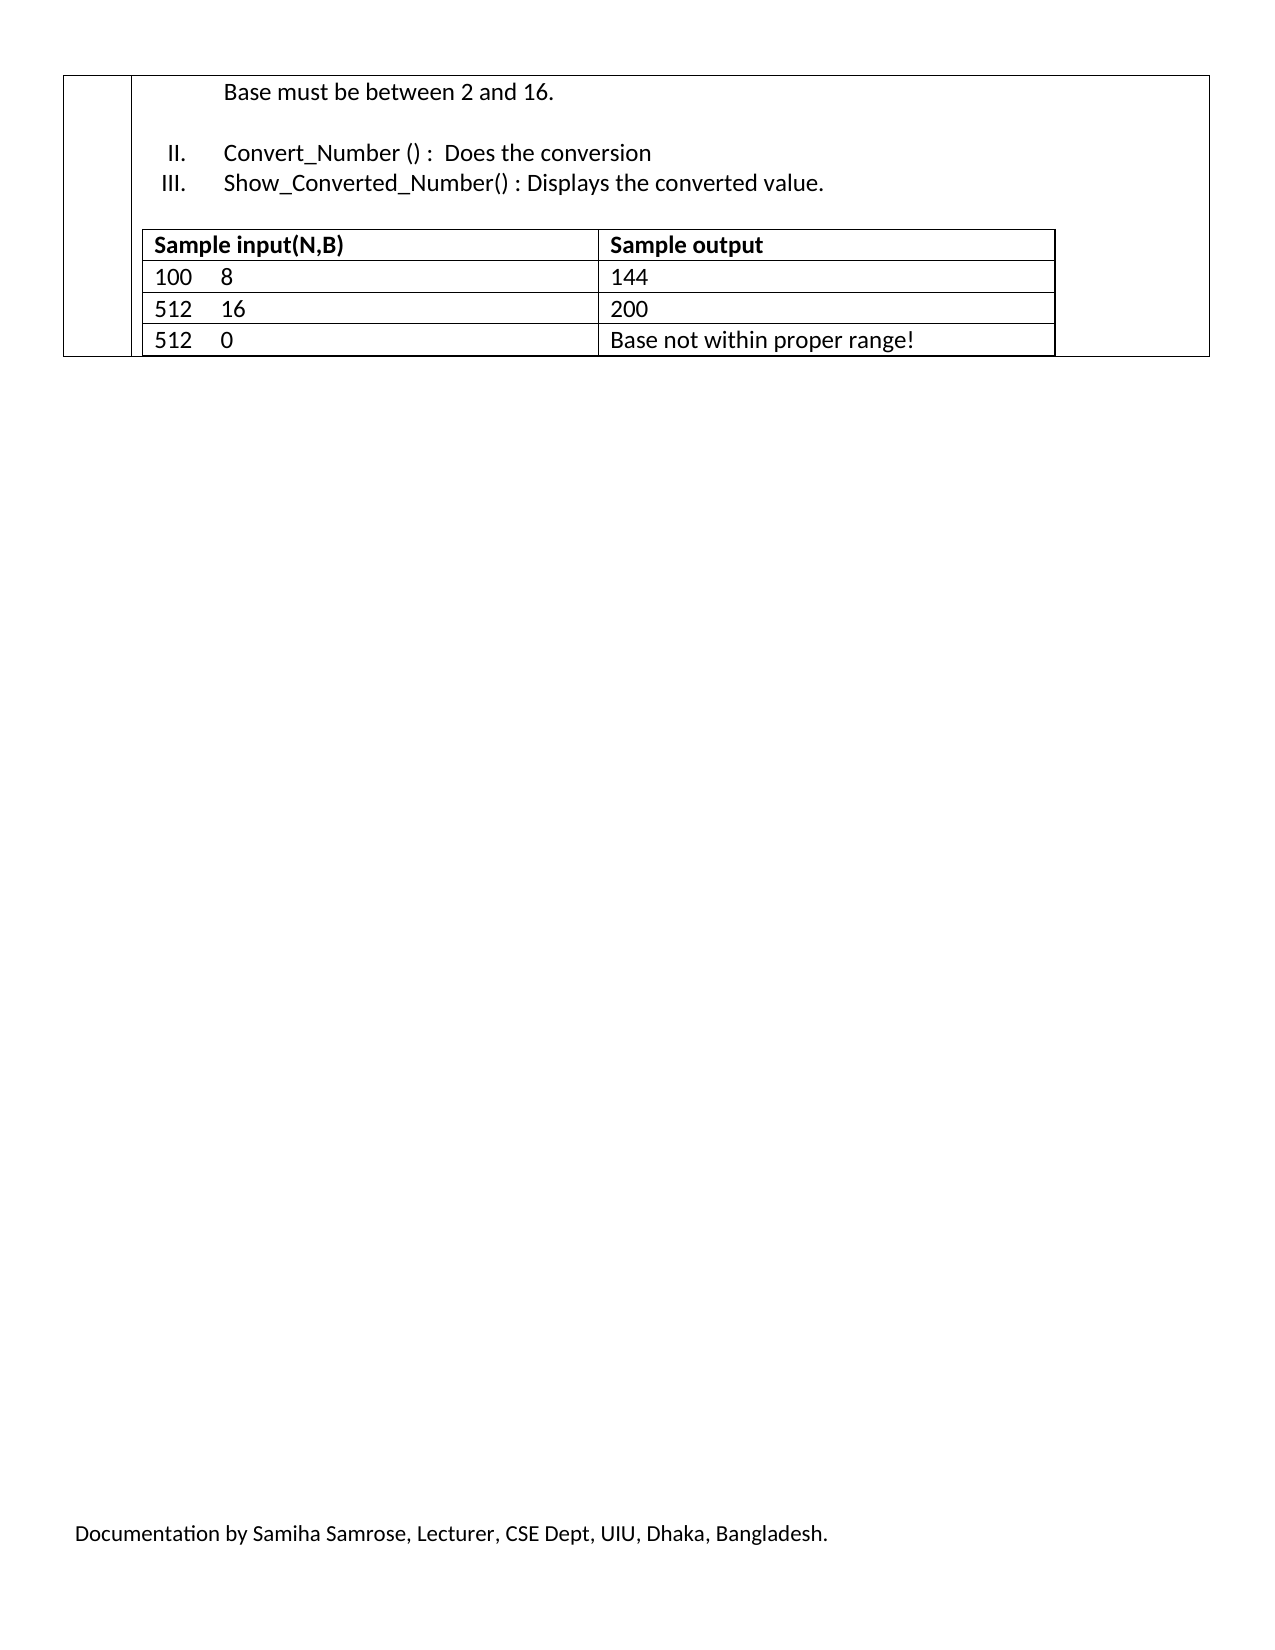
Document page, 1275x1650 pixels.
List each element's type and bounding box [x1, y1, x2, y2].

table_cell [132, 76, 1209, 356]
table_cell [64, 76, 131, 356]
